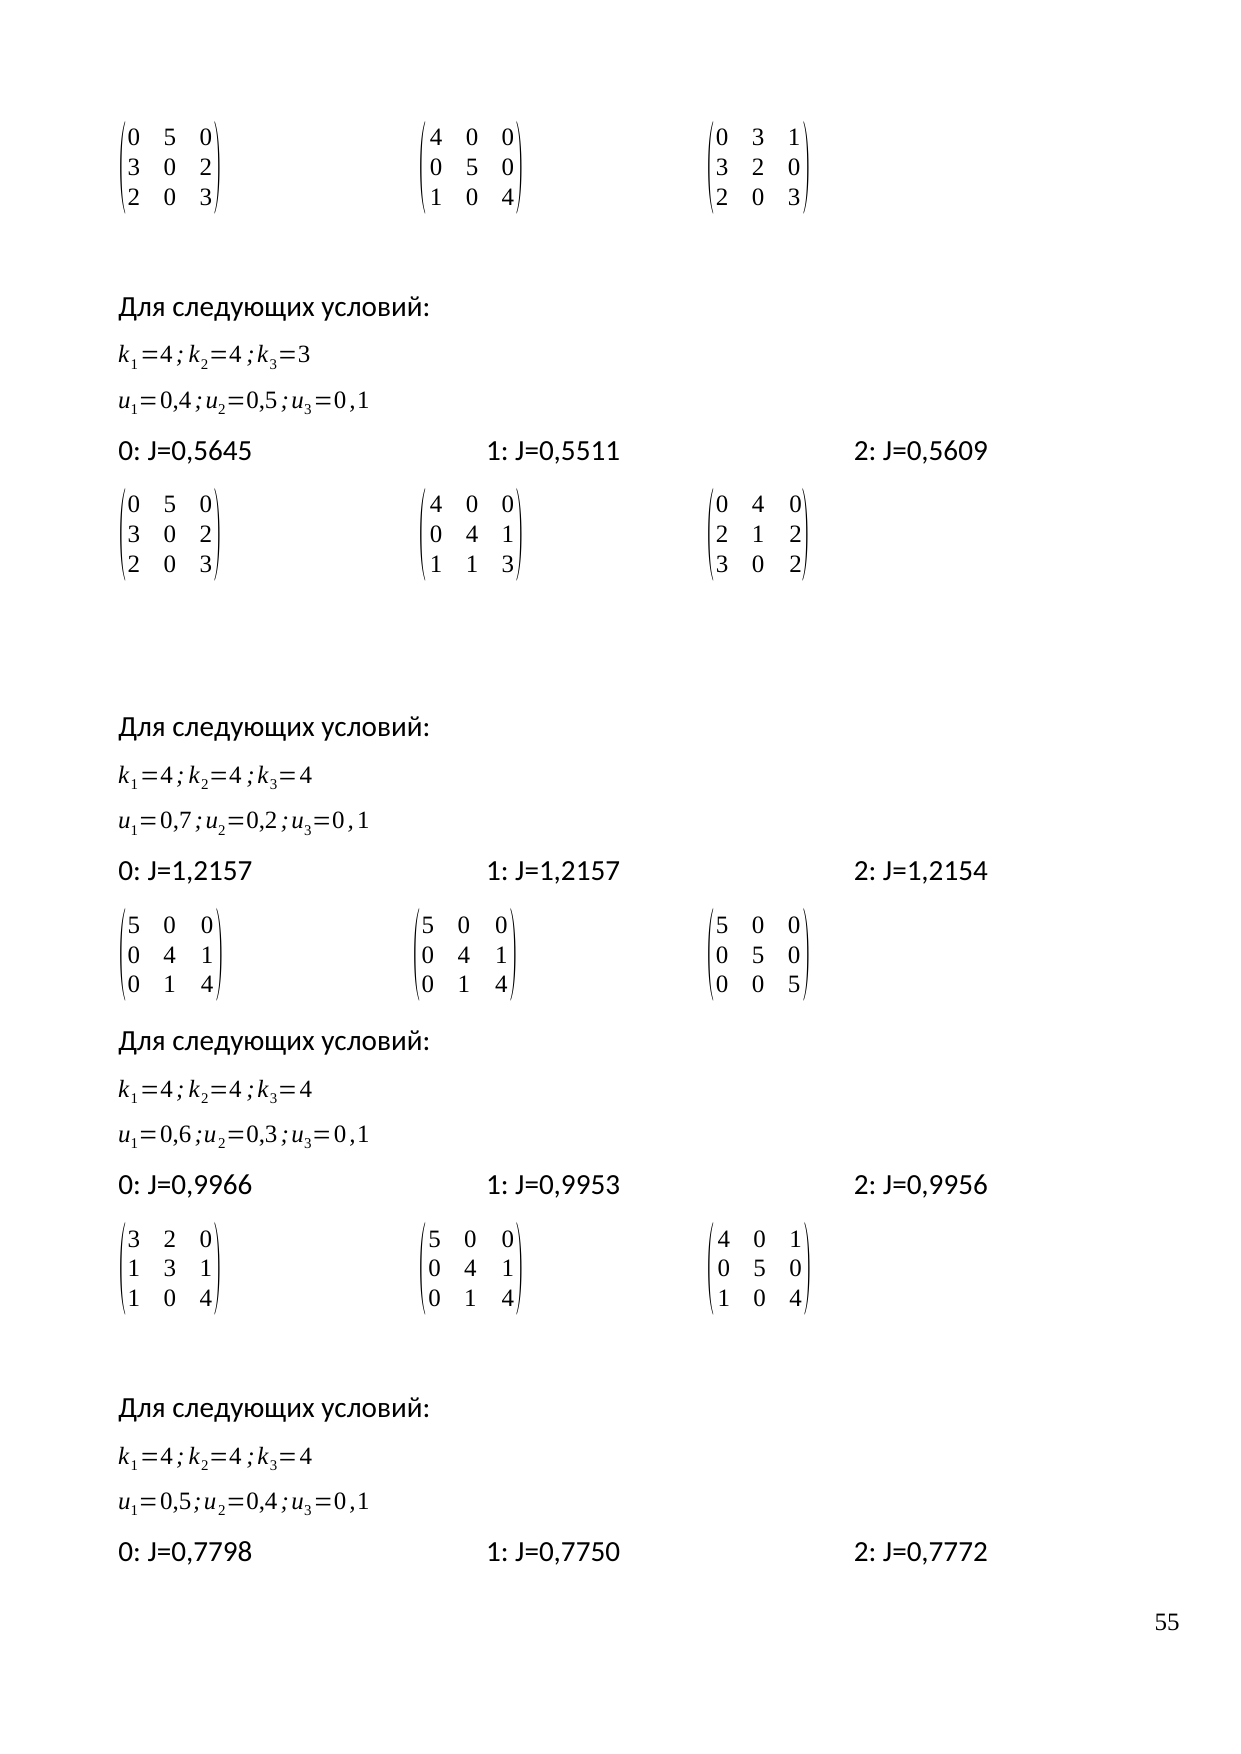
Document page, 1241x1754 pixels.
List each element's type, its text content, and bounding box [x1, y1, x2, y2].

list 0: J=0,7798 1: J=0,7750 2: J=0,7772 [118, 1533, 1179, 1569]
list Для следующих условий: [118, 288, 1179, 323]
list 0: J=0,9966 1: J=0,9953 2: J=0,9956 [118, 1166, 1179, 1202]
list Для следующих условий: [118, 1389, 1179, 1424]
list Для следующих условий: [118, 1022, 1179, 1057]
list Для следующих условий: [118, 708, 1179, 744]
list 0: J=0,5645 1: J=0,5511 2: J=0,5609 [118, 432, 1179, 467]
list 0: J=1,2157 1: J=1,2157 2: J=1,2154 [118, 852, 1179, 888]
